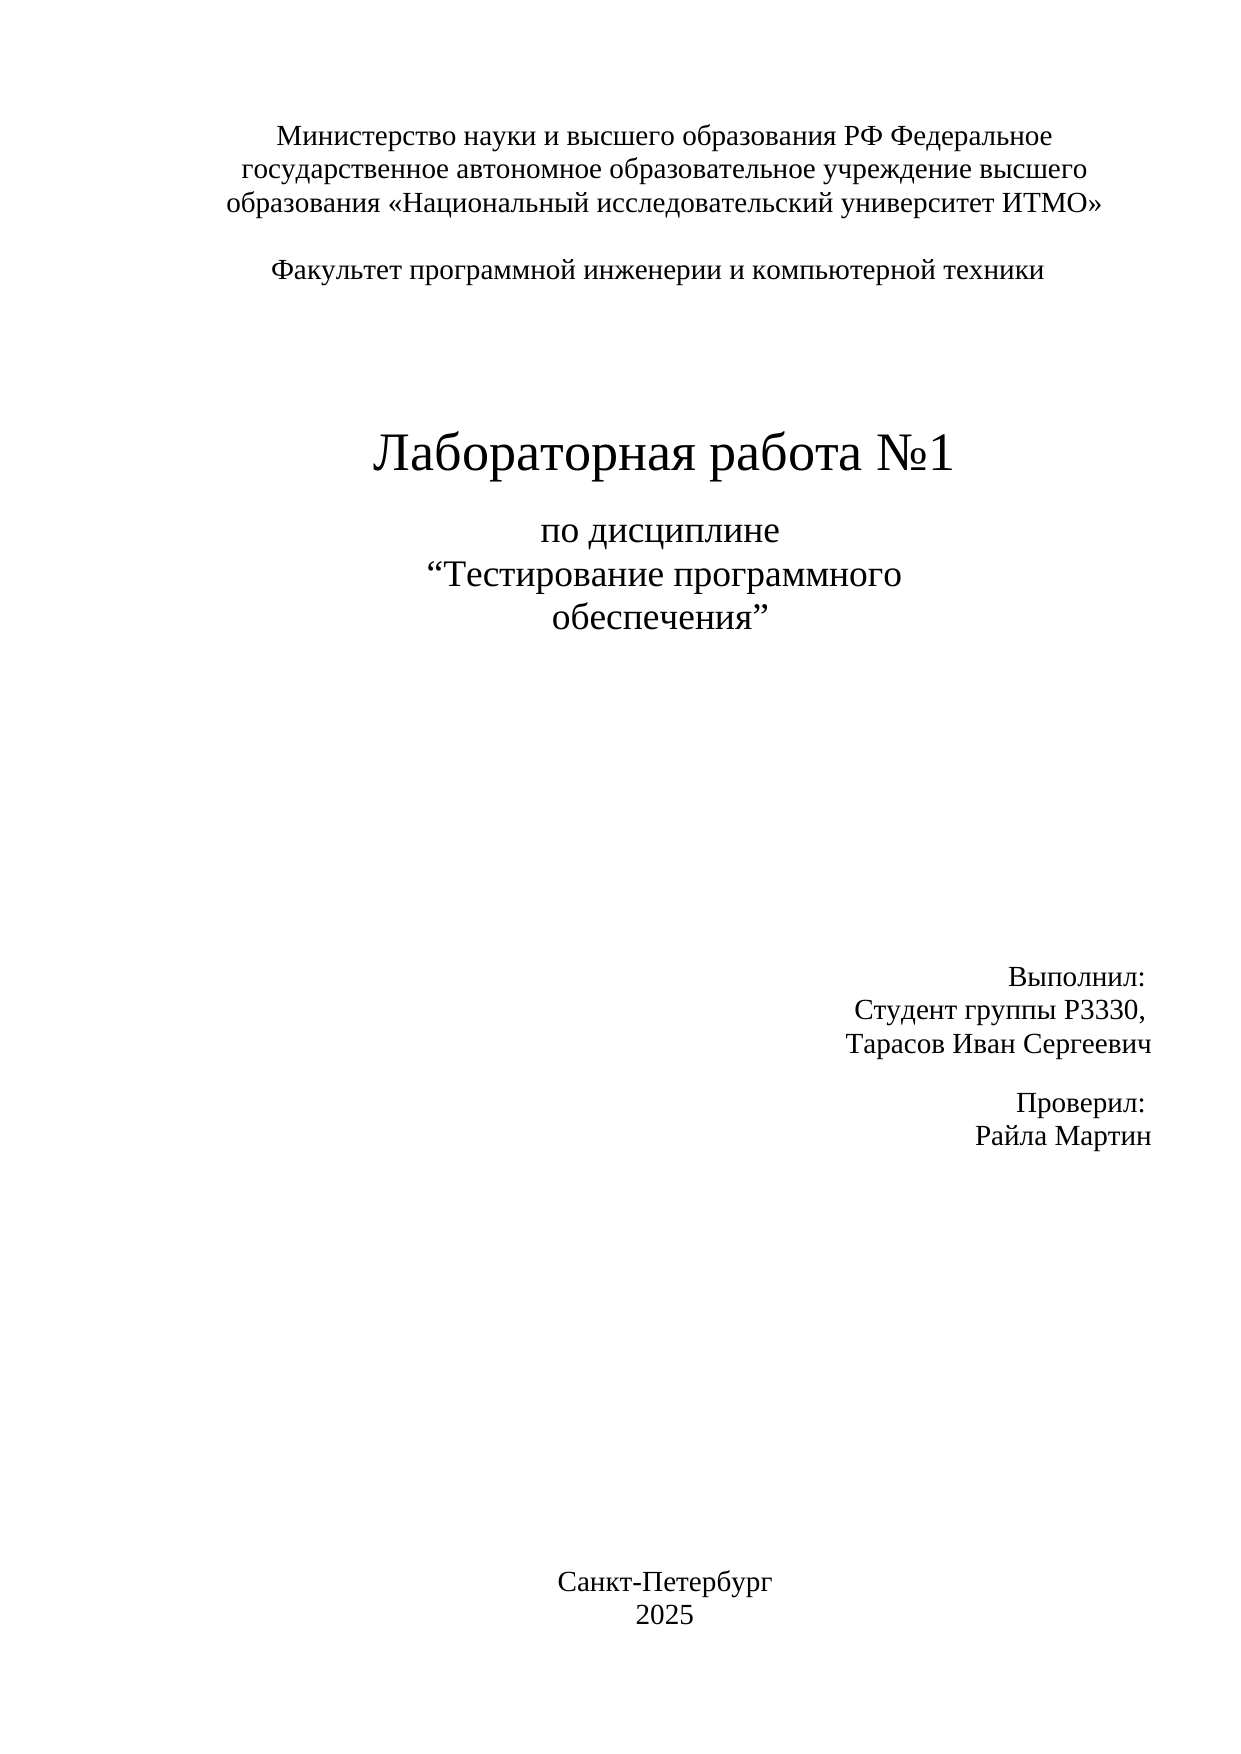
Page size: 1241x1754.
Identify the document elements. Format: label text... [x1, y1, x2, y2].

text Студент группы P3330, [177, 992, 1152, 1026]
text Выполнил: [177, 959, 1152, 992]
text Лабораторная работа №1 [177, 420, 1152, 482]
text Тарасов Иван Сергеевич [177, 1026, 1152, 1059]
text обеспечения” [177, 594, 1152, 637]
text Проверил: [177, 1085, 1152, 1118]
text 2025 [177, 1597, 1152, 1631]
text Министерство науки и высшего образования РФ Федеральное государственное автономное образовательное учреждение высшего образования «Национальный исследовательский университет ИТМО» [177, 118, 1152, 219]
text “Тестирование программного [177, 551, 1152, 594]
text Райла Мартин [177, 1118, 1152, 1152]
text по дисциплине [177, 508, 1152, 551]
text Санкт-Петербург [177, 1564, 1152, 1597]
text Факультет программной инженерии и компьютерной техники [177, 252, 1152, 286]
